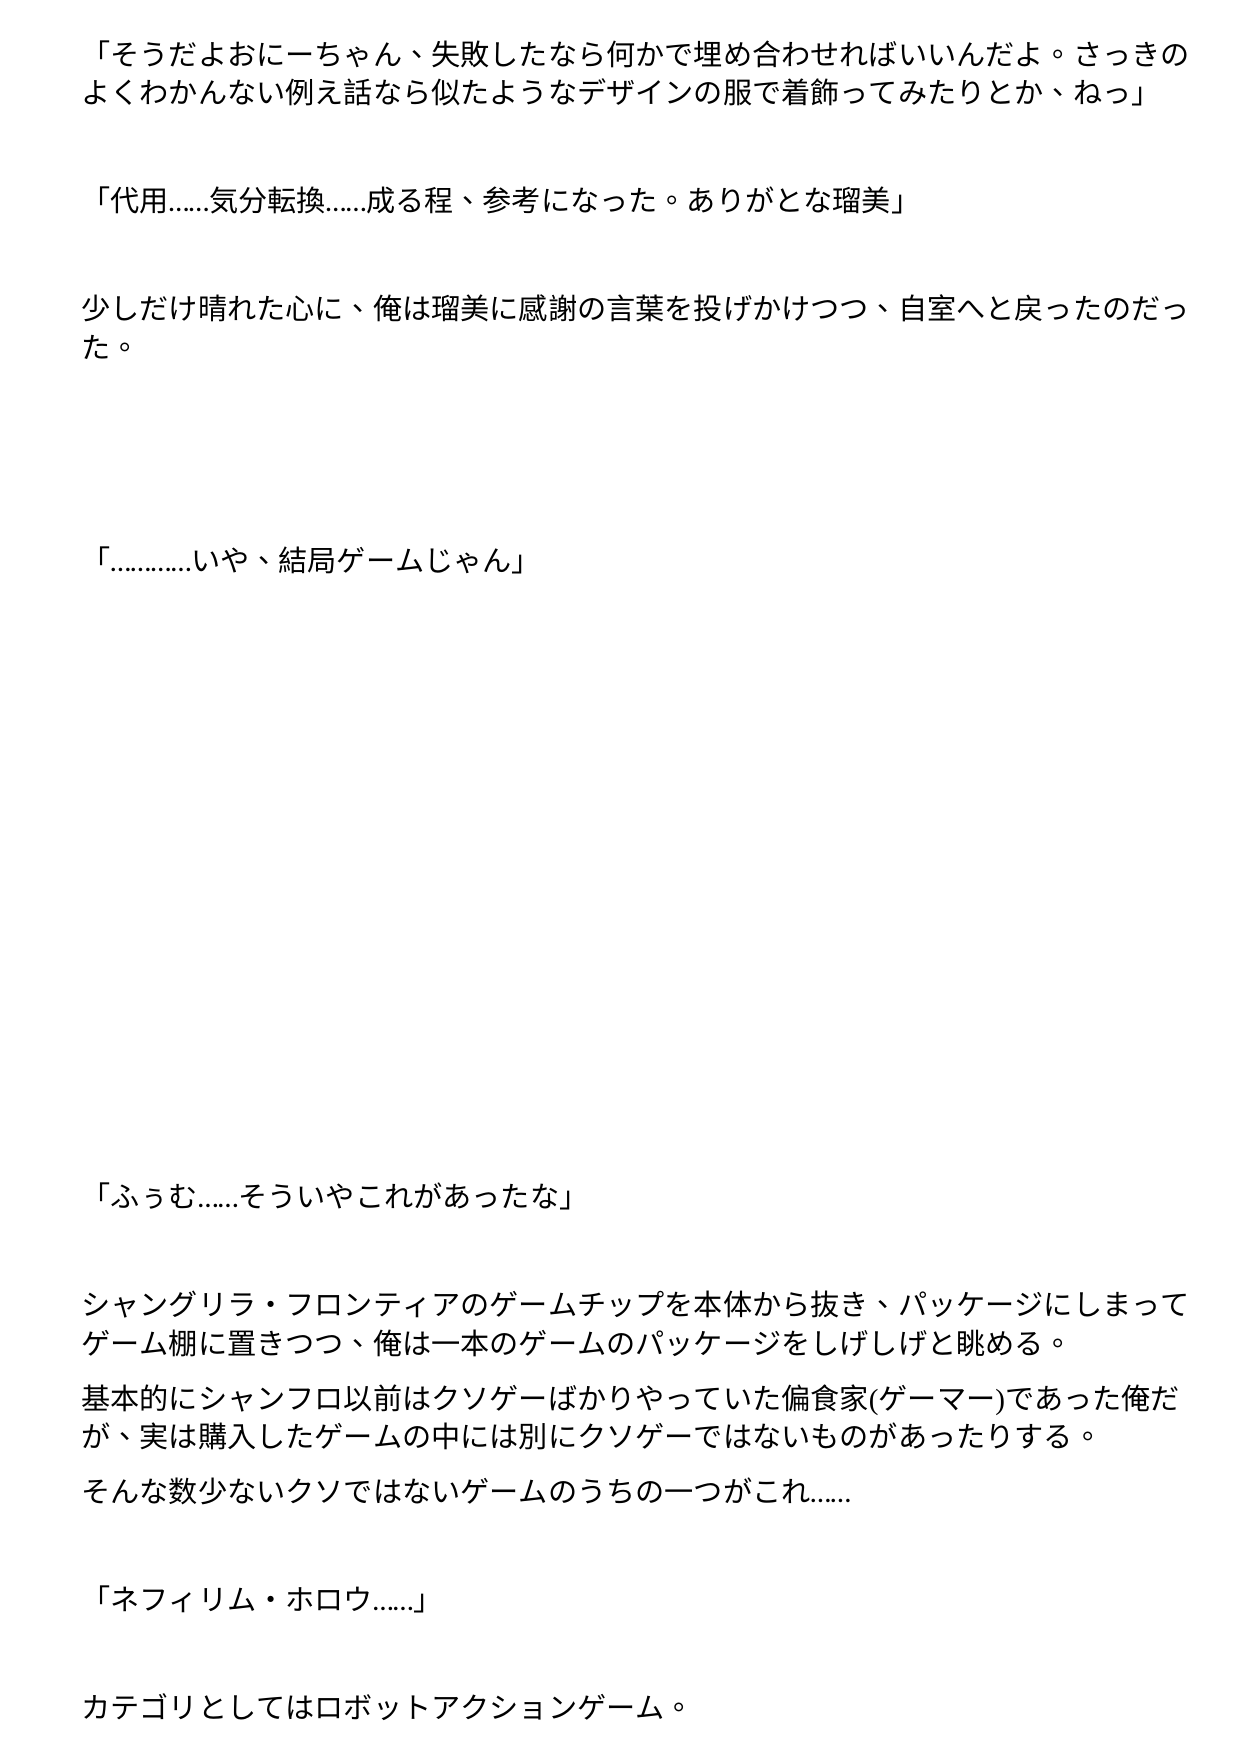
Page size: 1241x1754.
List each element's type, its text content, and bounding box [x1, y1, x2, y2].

text シャングリラ・フロンティアのゲームチップを本体から抜き、パッケージにしまってゲーム棚に置きつつ、俺は一本のゲームのパッケージをしげしげと眺める。 [81, 1287, 1215, 1361]
text 「ネフィリム・ホロウ……」 [81, 1582, 1215, 1618]
text 「ふぅむ……そういやこれがあったな」 [81, 1179, 1215, 1215]
text 「…………いや、結局ゲームじゃん」 [81, 543, 1215, 579]
text 基本的にシャンフロ以前はクソゲーばかりやっていた偏食家(ゲーマー)であった俺だが、実は購入したゲームの中には別にクソゲーではないものがあったりする。 [81, 1381, 1215, 1455]
text カテゴリとしてはロボットアクションゲーム。 [81, 1690, 1215, 1726]
text 「代用……気分転換……成る程、参考になった。ありがとな瑠美」 [81, 183, 1215, 219]
text 「そうだよおにーちゃん、失敗したなら何かで埋め合わせればいいんだよ。さっきのよくわかんない例え話なら似たようなデザインの服で着飾ってみたりとか、ねっ」 [81, 37, 1215, 111]
text 少しだけ晴れた心に、俺は瑠美に感謝の言葉を投げかけつつ、自室へと戻ったのだった。 [81, 291, 1215, 366]
text そんな数少ないクソではないゲームのうちの一つがこれ…… [81, 1474, 1215, 1510]
